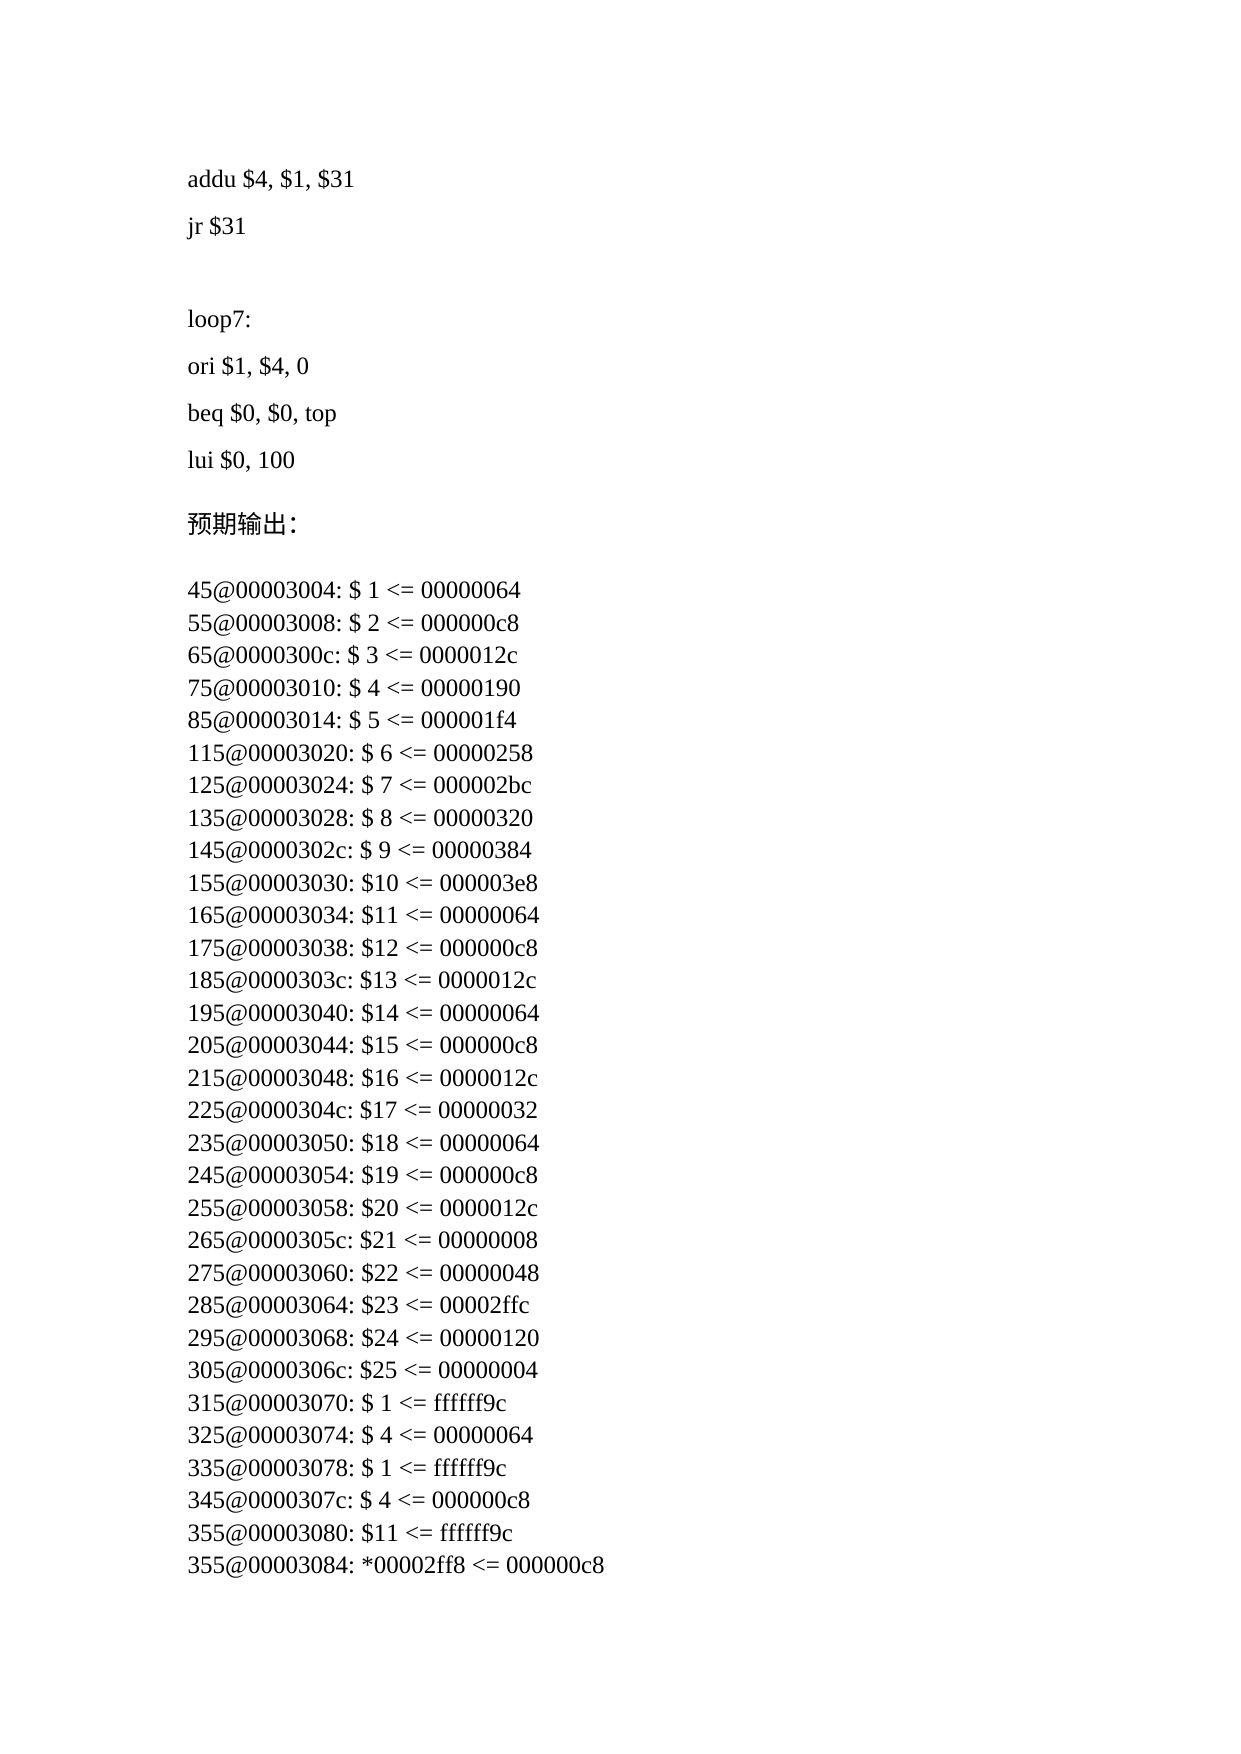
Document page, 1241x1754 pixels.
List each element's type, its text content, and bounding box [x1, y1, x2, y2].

text 255@00003058: $20 <= 0000012c [187, 1191, 1053, 1223]
text 325@00003074: $ 4 <= 00000064 [187, 1418, 1053, 1451]
text 315@00003070: $ 1 <= ffffff9c [187, 1386, 1053, 1418]
text 335@00003078: $ 1 <= ffffff9c [187, 1451, 1053, 1483]
text 265@0000305c: $21 <= 00000008 [187, 1223, 1053, 1256]
text 75@00003010: $ 4 <= 00000190 [187, 671, 1053, 703]
list addu $4, $1, $31 [187, 162, 1053, 194]
text 135@00003028: $ 8 <= 00000320 [187, 801, 1053, 833]
text 275@00003060: $22 <= 00000048 [187, 1256, 1053, 1288]
text 185@0000303c: $13 <= 0000012c [187, 963, 1053, 996]
text 305@0000306c: $25 <= 00000004 [187, 1353, 1053, 1386]
text 355@00003084: *00002ff8 <= 000000c8 [187, 1548, 1053, 1581]
text 225@0000304c: $17 <= 00000032 [187, 1093, 1053, 1126]
text 65@0000300c: $ 3 <= 0000012c [187, 638, 1053, 671]
text 205@00003044: $15 <= 000000c8 [187, 1028, 1053, 1061]
list jr $31 [187, 209, 1053, 241]
list beq $0, $0, top [187, 396, 1053, 429]
text 215@00003048: $16 <= 0000012c [187, 1061, 1053, 1093]
text 195@00003040: $14 <= 00000064 [187, 996, 1053, 1028]
text 165@00003034: $11 <= 00000064 [187, 898, 1053, 931]
text 55@00003008: $ 2 <= 000000c8 [187, 606, 1053, 638]
text 145@0000302c: $ 9 <= 00000384 [187, 833, 1053, 866]
list ori $1, $4, 0 [187, 349, 1053, 382]
list lui $0, 100 [187, 443, 1053, 476]
text 285@00003064: $23 <= 00002ffc [187, 1288, 1053, 1321]
list loop7: [187, 303, 1053, 335]
list 预期输出： [187, 490, 1053, 555]
text 155@00003030: $10 <= 000003e8 [187, 866, 1053, 898]
text 235@00003050: $18 <= 00000064 [187, 1126, 1053, 1158]
text 355@00003080: $11 <= ffffff9c [187, 1516, 1053, 1548]
text 85@00003014: $ 5 <= 000001f4 [187, 703, 1053, 736]
text 345@0000307c: $ 4 <= 000000c8 [187, 1483, 1053, 1516]
text 125@00003024: $ 7 <= 000002bc [187, 768, 1053, 801]
text 295@00003068: $24 <= 00000120 [187, 1321, 1053, 1353]
text 115@00003020: $ 6 <= 00000258 [187, 736, 1053, 768]
text 175@00003038: $12 <= 000000c8 [187, 931, 1053, 963]
text 45@00003004: $ 1 <= 00000064 [187, 573, 1053, 606]
text 245@00003054: $19 <= 000000c8 [187, 1158, 1053, 1191]
